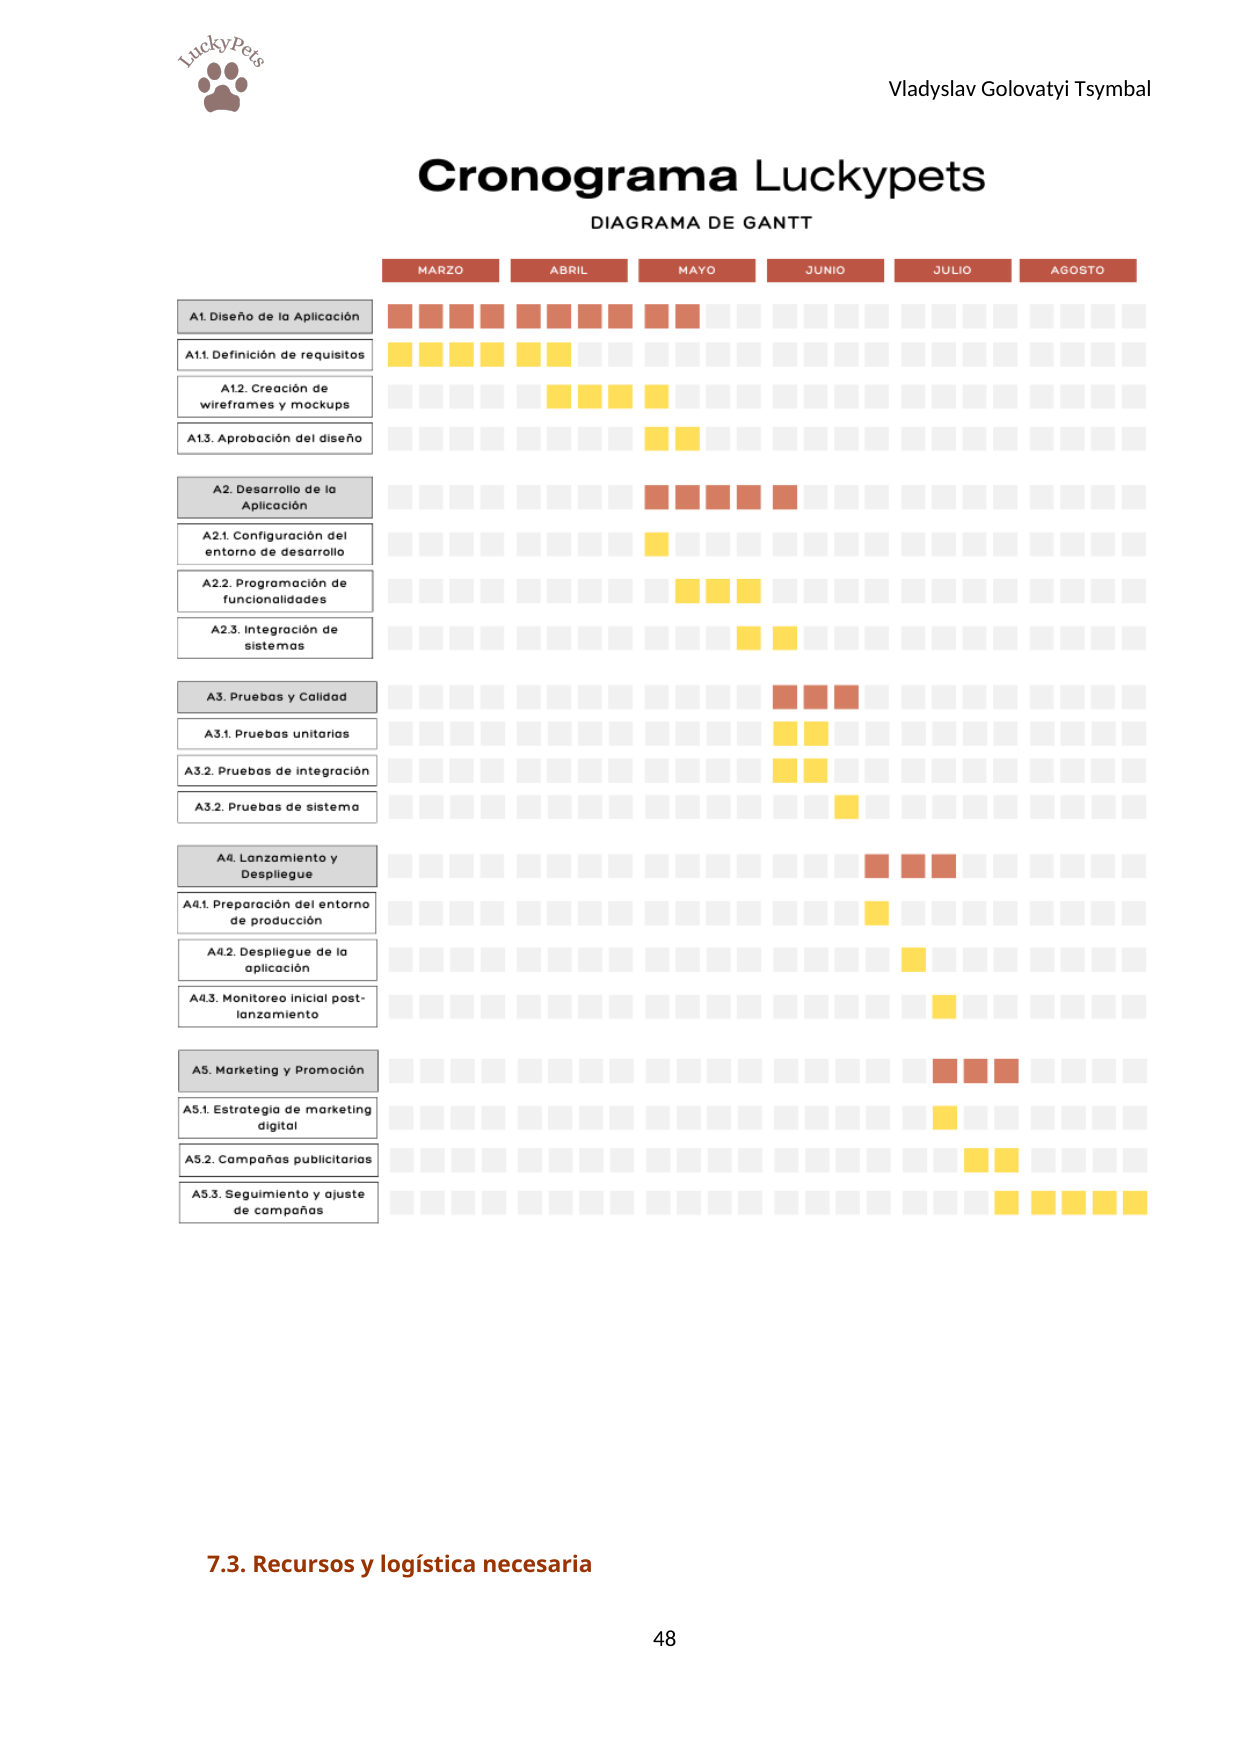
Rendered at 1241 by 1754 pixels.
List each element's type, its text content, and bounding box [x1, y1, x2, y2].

picture [177, 27, 268, 118]
picture [177, 157, 1152, 1227]
subtitle 7.3. Recursos y logística necesaria [207, 1548, 1152, 1579]
